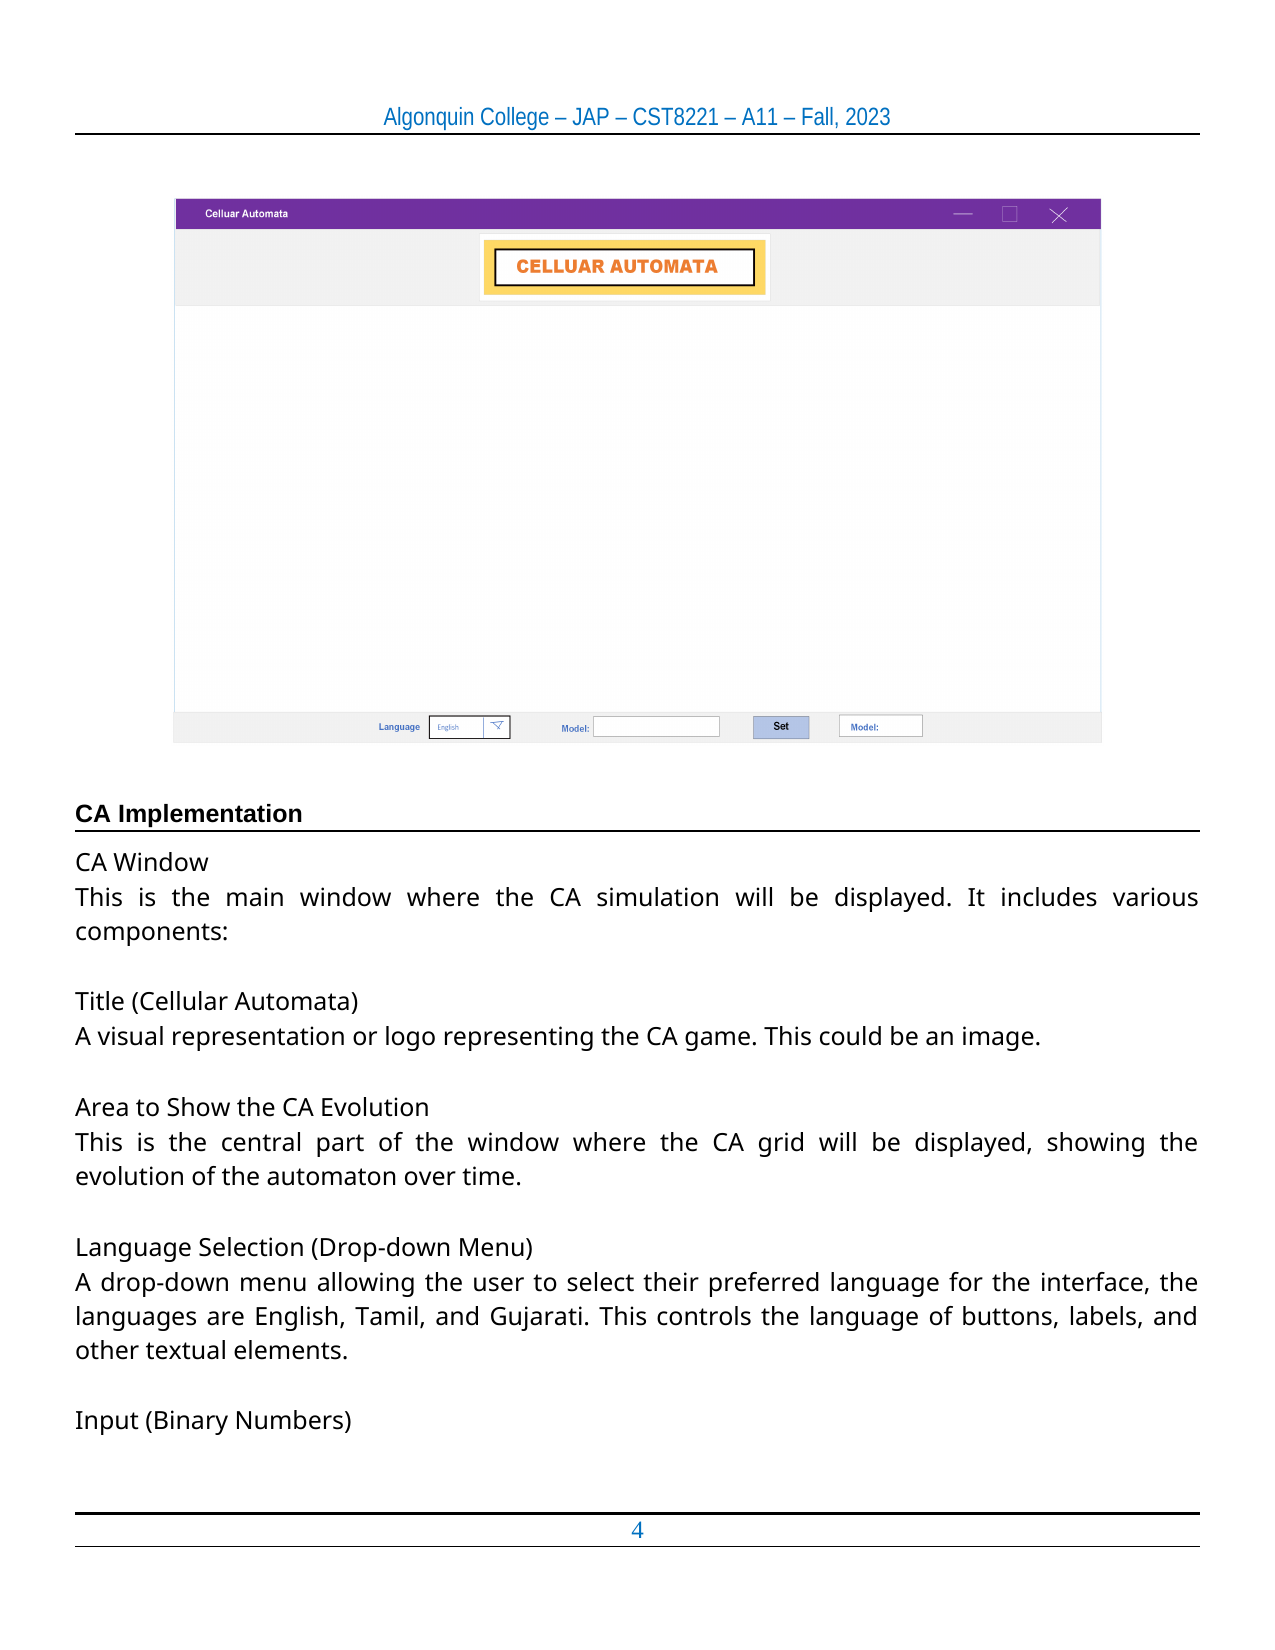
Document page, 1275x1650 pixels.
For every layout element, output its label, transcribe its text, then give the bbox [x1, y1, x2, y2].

text Language Selection (Drop-down Menu) [75, 1229, 1200, 1263]
picture [170, 195, 1105, 746]
text Title (Cellular Automata) [75, 984, 1200, 1018]
text CA Window [75, 844, 1200, 878]
text A drop-down menu allowing the user to select their preferred language for the interface, the languages are English, Tamil, and Gujarati. This controls the language of buttons, labels, and other textual elements. [75, 1264, 1200, 1367]
text Area to Show the CA Evolution [75, 1089, 1200, 1123]
text CA Implementation [75, 799, 1200, 830]
text This is the main window where the CA simulation will be displayed. It includes various components: [75, 879, 1200, 947]
text A visual representation or logo representing the CA game. This could be an image. [75, 1019, 1200, 1053]
text This is the central part of the window where the CA grid will be displayed, showing the evolution of the automaton over time. [75, 1125, 1200, 1193]
text Input (Binary Numbers) [75, 1403, 1200, 1437]
